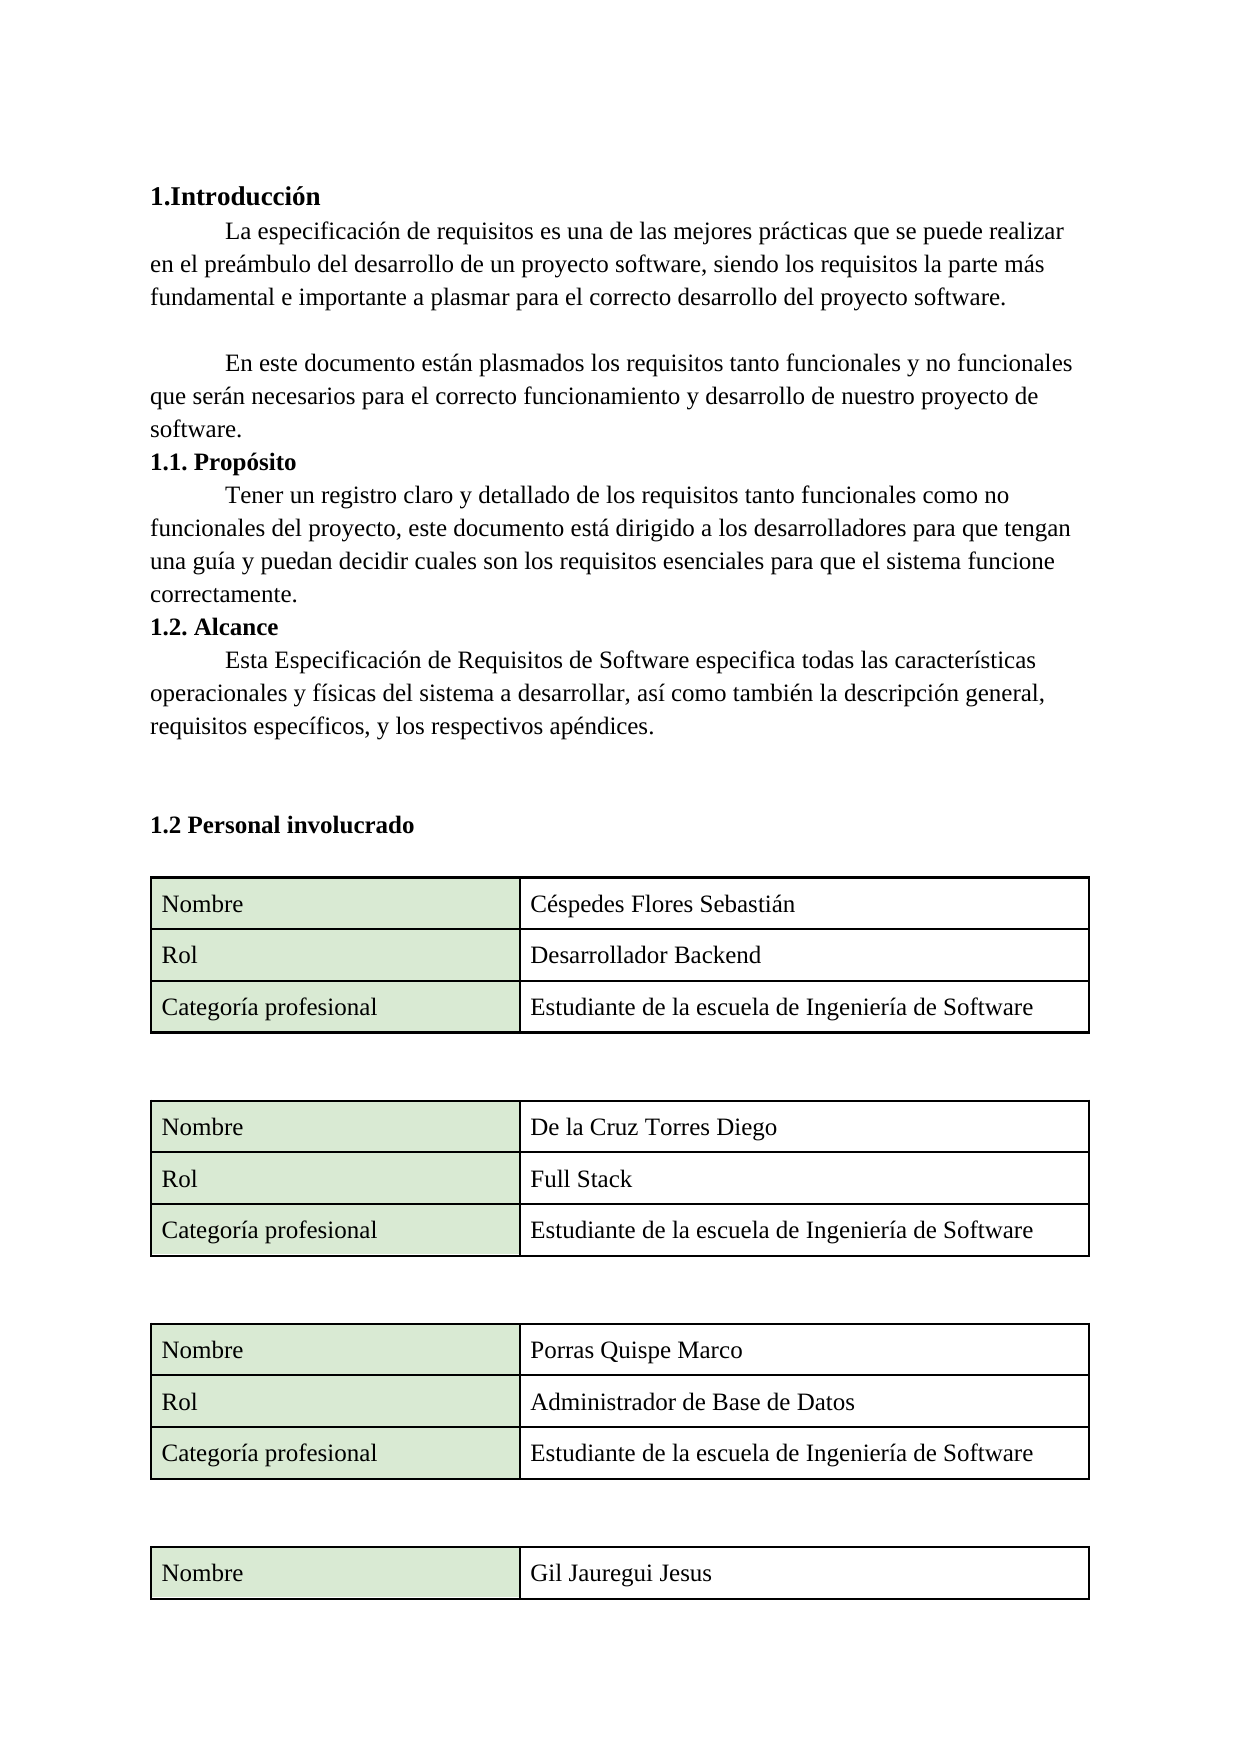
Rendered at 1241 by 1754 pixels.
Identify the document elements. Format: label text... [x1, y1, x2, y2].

table_header Nombre [152, 1102, 519, 1151]
subtitle 1.2 Personal involucrado [150, 810, 1090, 839]
table_cell Full Stack [521, 1153, 1088, 1203]
table_cell Desarrollador Backend [521, 930, 1088, 980]
table_cell Categoría profesional [152, 982, 519, 1031]
text La especificación de requisitos es una de las mejores prácticas que se puede realizar en el preámbulo del desarrollo de un proyecto software, siendo los requisitos la parte más fundamental e importante a plasmar para el correcto desarrollo del proyecto software. [150, 216, 1090, 311]
table_header Nombre [152, 1548, 519, 1597]
subtitle 1.2. Alcance [150, 612, 1090, 641]
text Esta Especificación de Requisitos de Software especifica todas las características operacionales y físicas del sistema a desarrollar, así como también la descripción general, requisitos específicos, y los respectivos apéndices. [150, 645, 1090, 740]
table_cell Estudiante de la escuela de Ingeniería de Software [521, 1205, 1088, 1254]
text En este documento están plasmados los requisitos tanto funcionales y no funcionales que serán necesarios para el correcto funcionamiento y desarrollo de nuestro proyecto de software. [150, 348, 1090, 443]
table_header Nombre [152, 1325, 519, 1374]
table_cell Categoría profesional [152, 1428, 519, 1478]
text Tener un registro claro y detallado de los requisitos tanto funcionales como no funcionales del proyecto, este documento está dirigido a los desarrolladores para que tengan una guía y puedan decidir cuales son los requisitos esenciales para que el sistema funcione correctamente. [150, 480, 1090, 608]
table_header Porras Quispe Marco [521, 1325, 1088, 1374]
table_cell Rol [152, 1376, 519, 1426]
table_header Gil Jauregui Jesus [521, 1548, 1088, 1597]
table_header Céspedes Flores Sebastián [521, 879, 1088, 928]
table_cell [521, 1428, 1088, 1478]
table_cell Categoría profesional [152, 1205, 519, 1254]
table_cell Rol [152, 1153, 519, 1203]
table_cell Administrador de Base de Datos [521, 1376, 1088, 1426]
subtitle 1.1. Propósito [150, 447, 1090, 476]
table_cell Estudiante de la escuela de Ingeniería de Software [521, 982, 1088, 1031]
table_cell Rol [152, 930, 519, 980]
subtitle 1.Introducción [150, 180, 1090, 211]
table_header De la Cruz Torres Diego [521, 1102, 1088, 1151]
table_header Nombre [152, 879, 519, 928]
